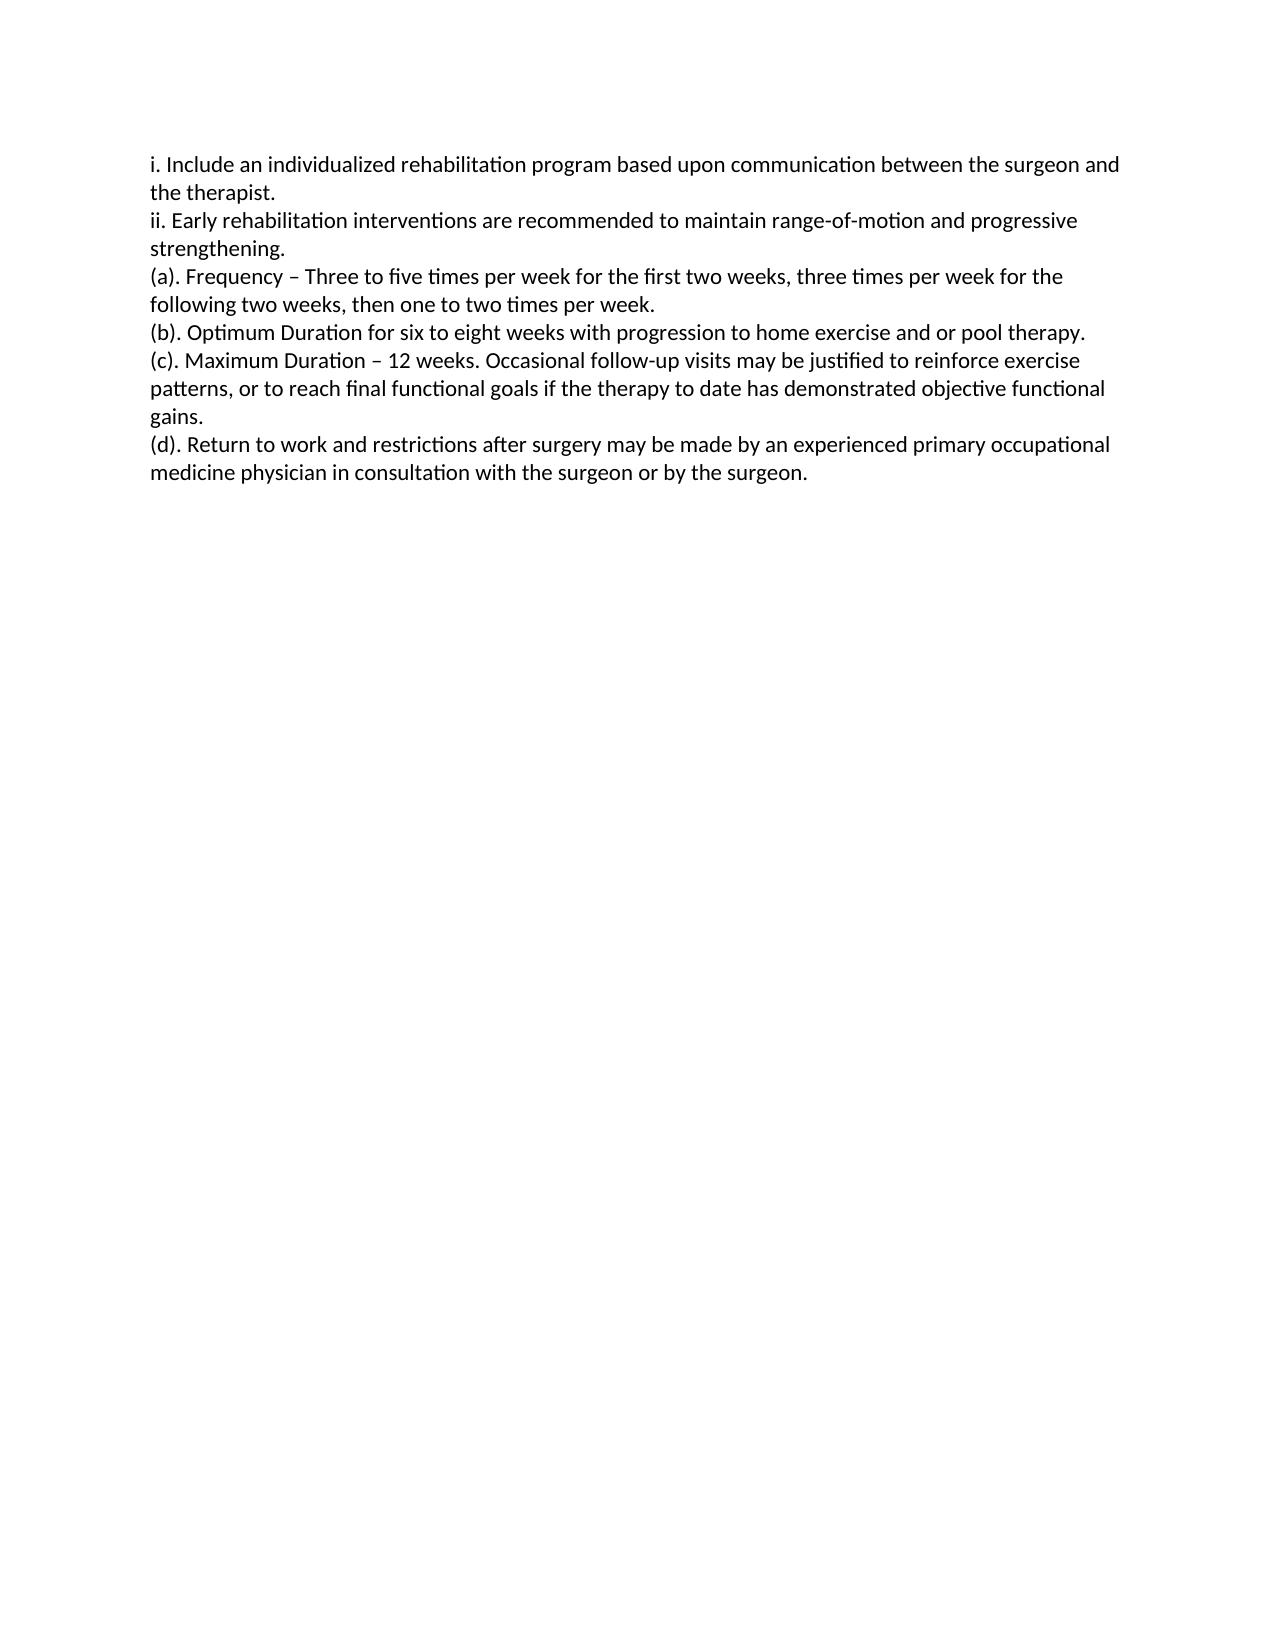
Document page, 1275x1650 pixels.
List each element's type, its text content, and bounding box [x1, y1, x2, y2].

text ii. Early rehabilitation interventions are recommended to maintain range-of-motion and progressive strengthening. [150, 206, 1125, 262]
text (b). Optimum Duration for six to eight weeks with progression to home exercise and or pool therapy. [150, 318, 1125, 346]
text i. Include an individualized rehabilitation program based upon communication between the surgeon and the therapist. [150, 150, 1125, 206]
text (c). Maximum Duration – 12 weeks. Occasional follow-up visits may be justified to reinforce exercise patterns, or to reach final functional goals if the therapy to date has demonstrated objective functional gains. [150, 346, 1125, 430]
text (d). Return to work and restrictions after surgery may be made by an experienced primary occupational medicine physician in consultation with the surgeon or by the surgeon. [150, 430, 1125, 486]
text (a). Frequency – Three to five times per week for the first two weeks, three times per week for the following two weeks, then one to two times per week. [150, 262, 1125, 318]
